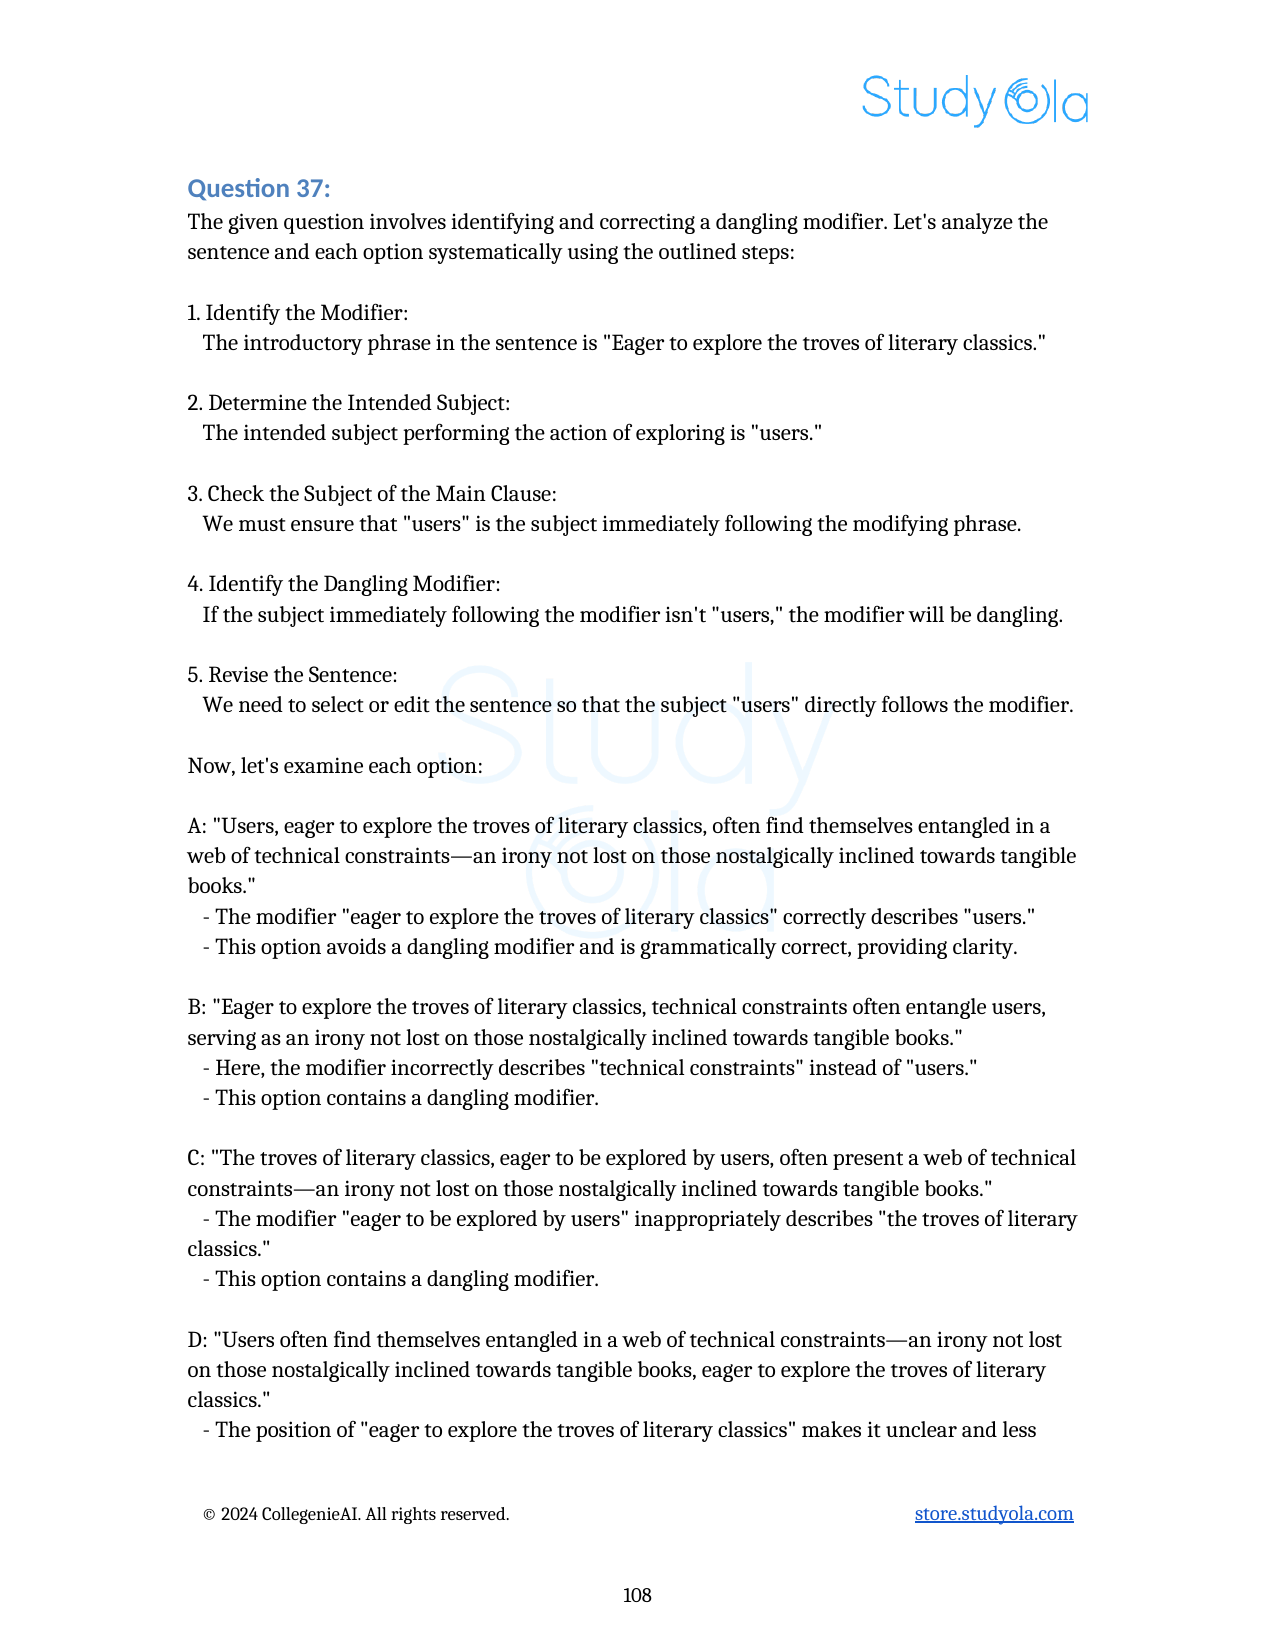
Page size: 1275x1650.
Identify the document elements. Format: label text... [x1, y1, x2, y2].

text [187, 209, 1087, 1443]
subtitle Question 37: [187, 171, 1087, 204]
picture [187, 163, 1088, 1437]
picture [862, 75, 1088, 128]
